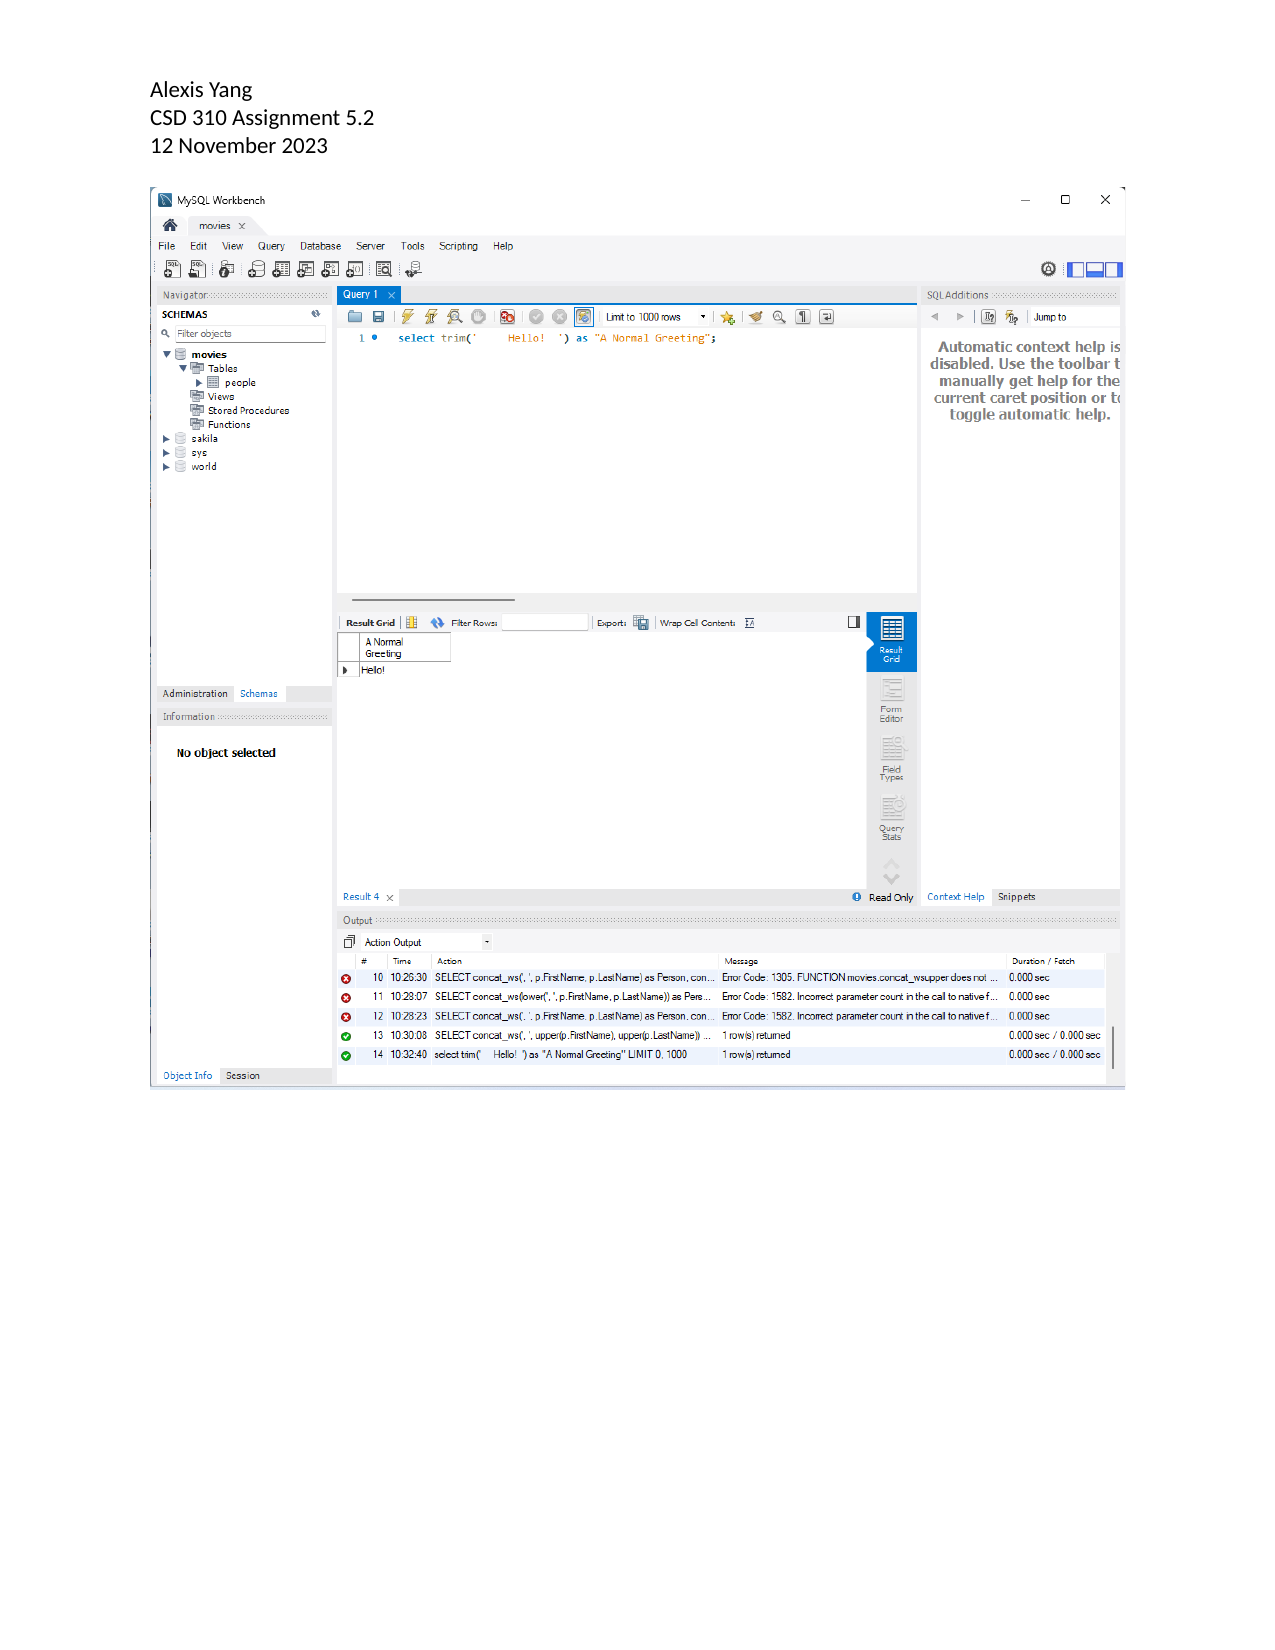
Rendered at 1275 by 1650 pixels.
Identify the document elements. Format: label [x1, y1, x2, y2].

picture [150, 187, 1125, 1090]
